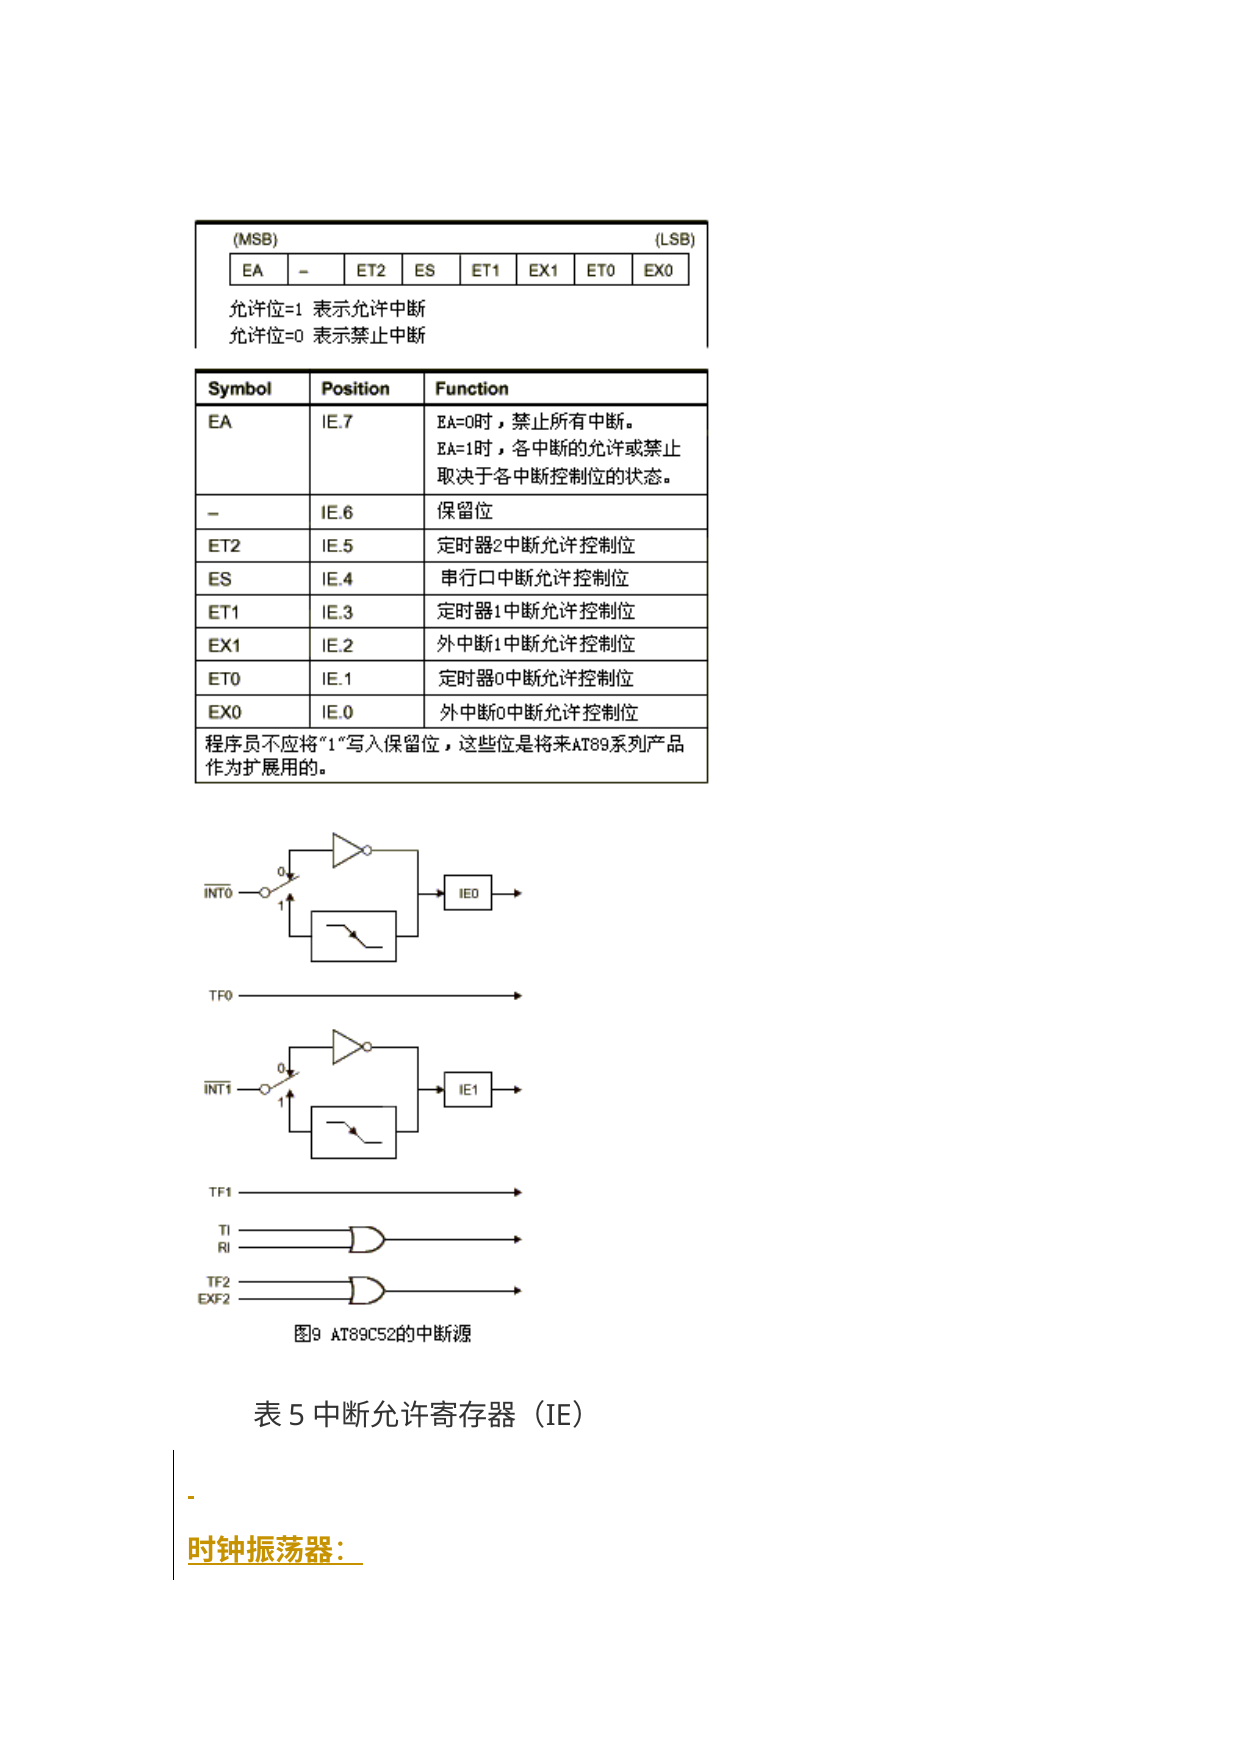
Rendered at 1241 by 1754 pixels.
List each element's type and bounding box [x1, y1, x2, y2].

table_header [188, 162, 1053, 1592]
picture [192, 178, 718, 790]
picture [192, 828, 538, 1347]
